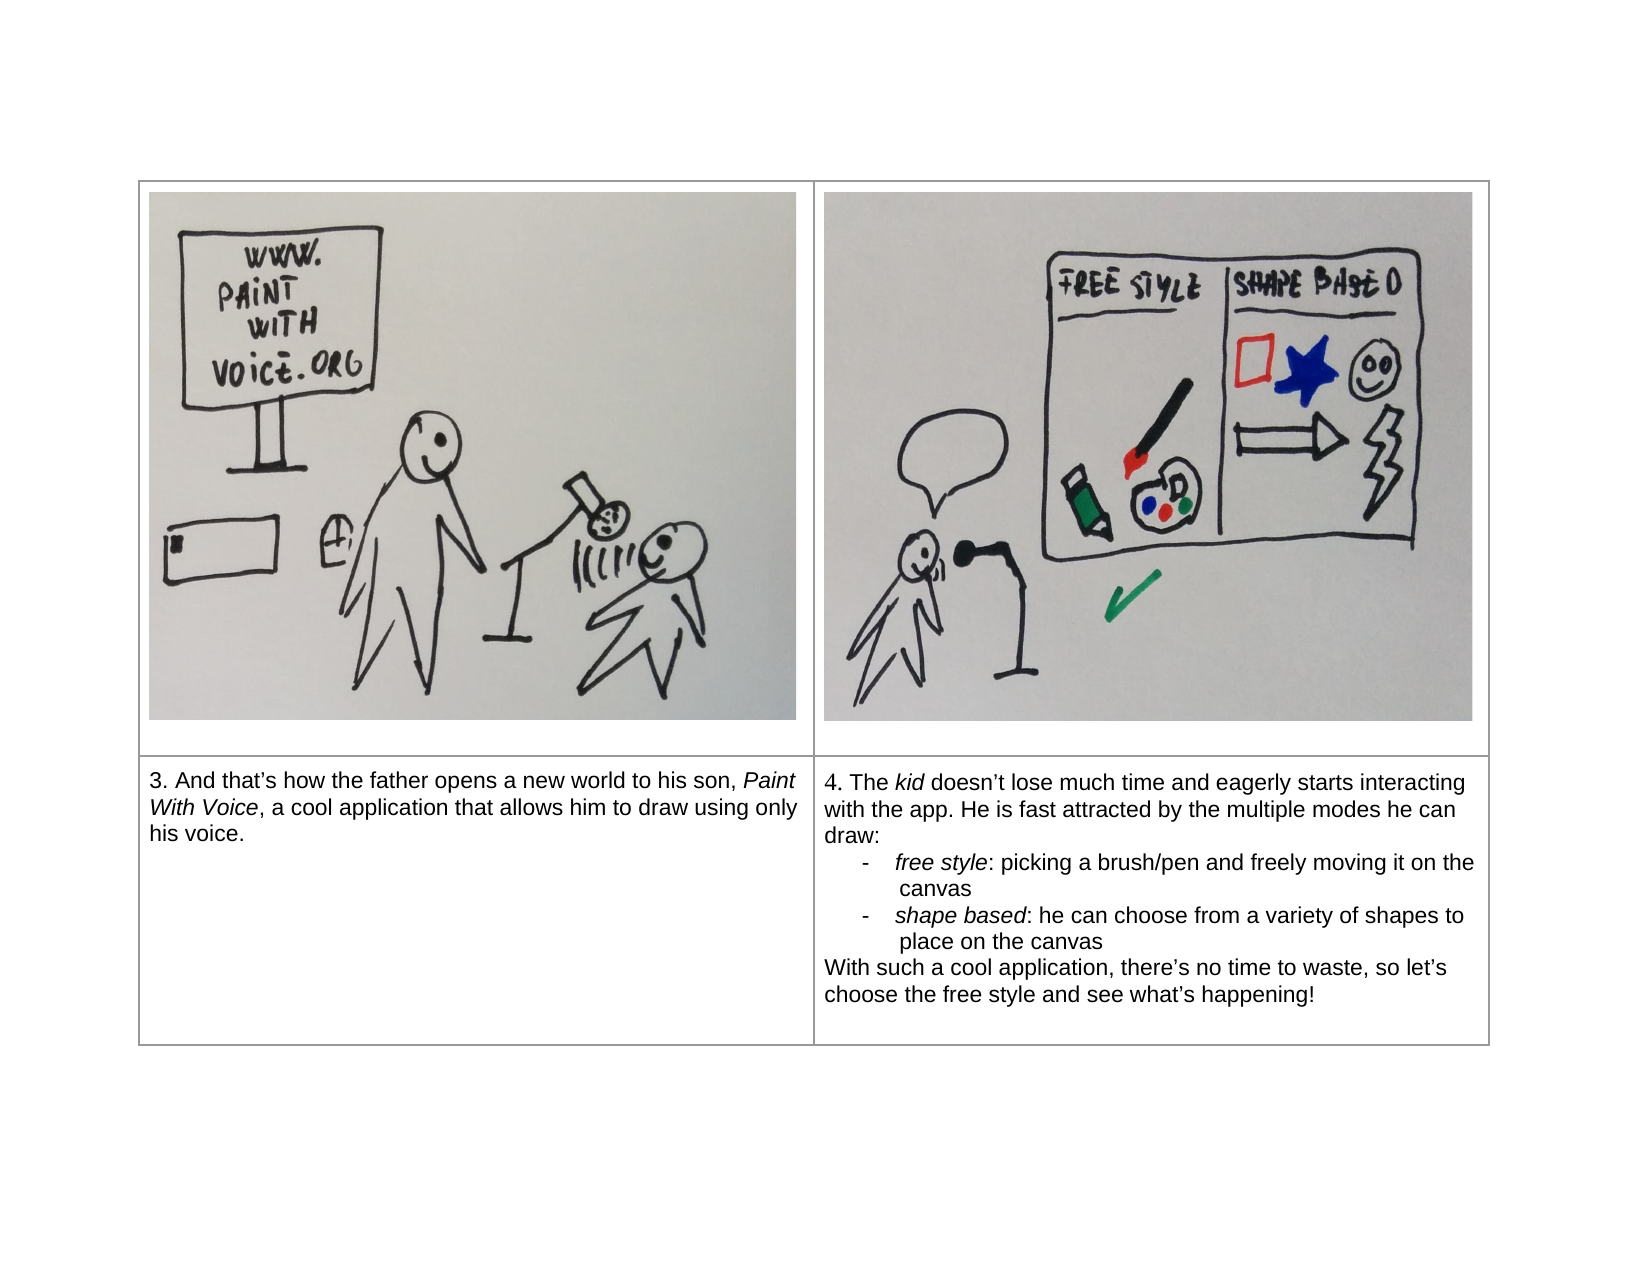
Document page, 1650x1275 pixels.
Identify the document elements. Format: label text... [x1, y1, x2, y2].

table_cell 4. The kid doesn’t lose much time and eagerly starts interacting with the app. He is fast attracted by the multiple modes he can draw: - free style: picking a brush/pen and freely moving it on the canvas - shape based: he can choose from a variety of shapes to place on the canvas With such a cool application, there’s no time to waste, so let’s choose the free style and see what’s happening! [815, 757, 1488, 1044]
table_header [140, 182, 813, 755]
picture [149, 192, 797, 720]
table_header [815, 182, 1488, 755]
picture [824, 192, 1473, 721]
table_cell 3. And that’s how the father opens a new world to his son, Paint With Voice, a cool application that allows him to draw using only his voice. [140, 757, 813, 1044]
